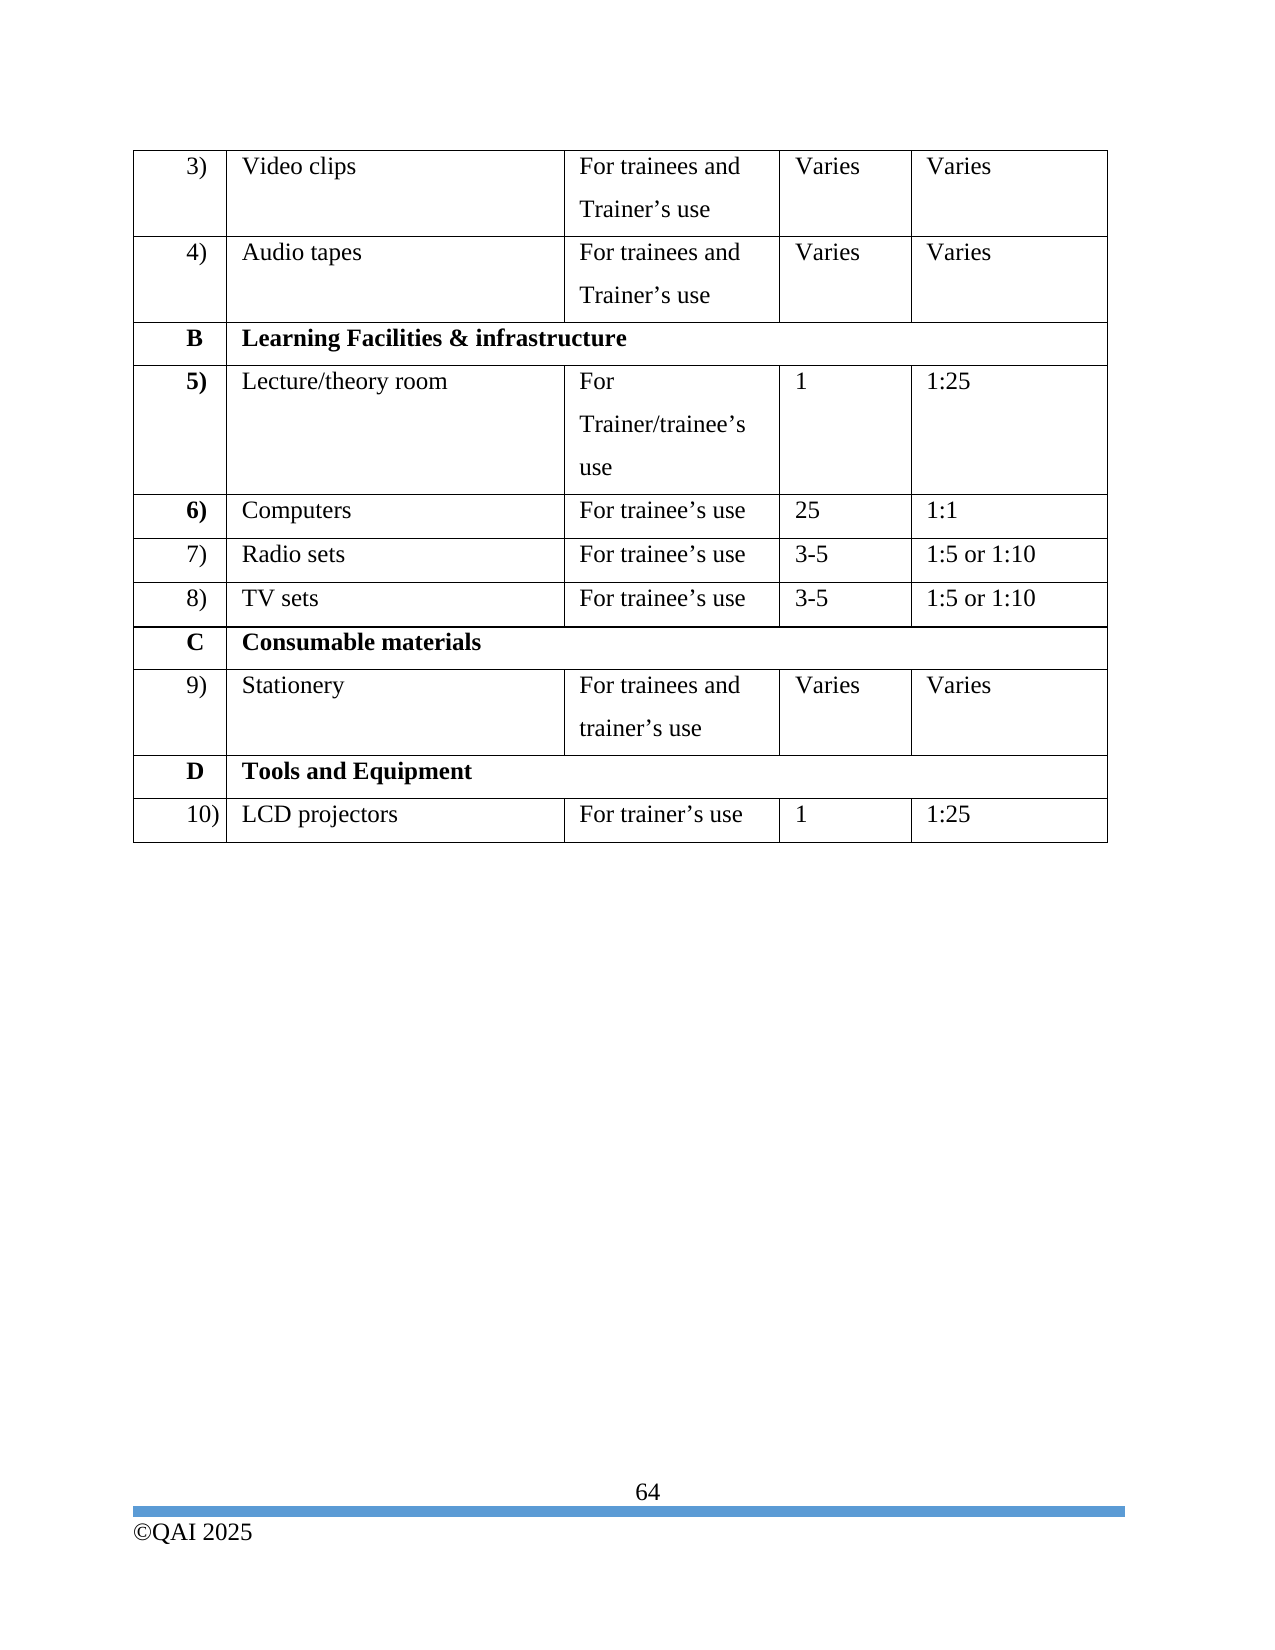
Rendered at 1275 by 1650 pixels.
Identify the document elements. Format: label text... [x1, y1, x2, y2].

table_cell Varies [780, 237, 911, 322]
table_cell LCD projectors [227, 799, 564, 842]
table_cell Learning Facilities & infrastructure [227, 323, 1107, 365]
table_cell 1:25 [912, 366, 1107, 494]
table_cell For trainees and trainer’s use [565, 670, 779, 755]
table_cell For trainee’s use [565, 539, 779, 582]
table_cell 1 [780, 799, 911, 842]
table_cell C [134, 628, 226, 669]
table_cell [134, 495, 226, 538]
table_cell Tools and Equipment [227, 756, 1107, 798]
table_cell Varies [780, 151, 911, 236]
table_cell [134, 366, 226, 494]
table_cell B [134, 323, 226, 365]
table_cell 1 [780, 366, 911, 494]
table_cell For trainee’s use [565, 495, 779, 538]
table_cell Audio tapes [227, 237, 564, 322]
table_cell [134, 237, 226, 322]
table_cell Consumable materials [227, 628, 1107, 669]
table_cell [134, 151, 226, 236]
table_cell Lecture/theory room [227, 366, 564, 494]
table_cell Video clips [227, 151, 564, 236]
table_cell Varies [780, 670, 911, 755]
table_cell [134, 583, 226, 626]
table_cell [134, 539, 226, 582]
table_cell 1:5 or 1:10 [912, 539, 1107, 582]
table_cell D [134, 756, 226, 798]
table_cell 1:25 [912, 799, 1107, 842]
table_cell For trainer’s use [565, 799, 779, 842]
table_cell 25 [780, 495, 911, 538]
table_cell Varies [912, 237, 1107, 322]
table_cell 1:1 [912, 495, 1107, 538]
table_cell 1:5 or 1:10 [912, 583, 1107, 626]
table_cell [134, 670, 226, 755]
table_cell Varies [912, 670, 1107, 755]
table_cell 3-5 [780, 583, 911, 626]
table_cell Stationery [227, 670, 564, 755]
table_cell Computers [227, 495, 564, 538]
table_cell For trainees and Trainer’s use [565, 237, 779, 322]
table_cell [134, 799, 226, 842]
table_cell TV sets [227, 583, 564, 626]
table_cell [565, 151, 779, 236]
table_cell Varies [912, 151, 1107, 236]
table_cell For Trainer/trainee’s use [565, 366, 779, 494]
table_cell For trainee’s use [565, 583, 779, 626]
table_cell Radio sets [227, 539, 564, 582]
table_cell 3-5 [780, 539, 911, 582]
